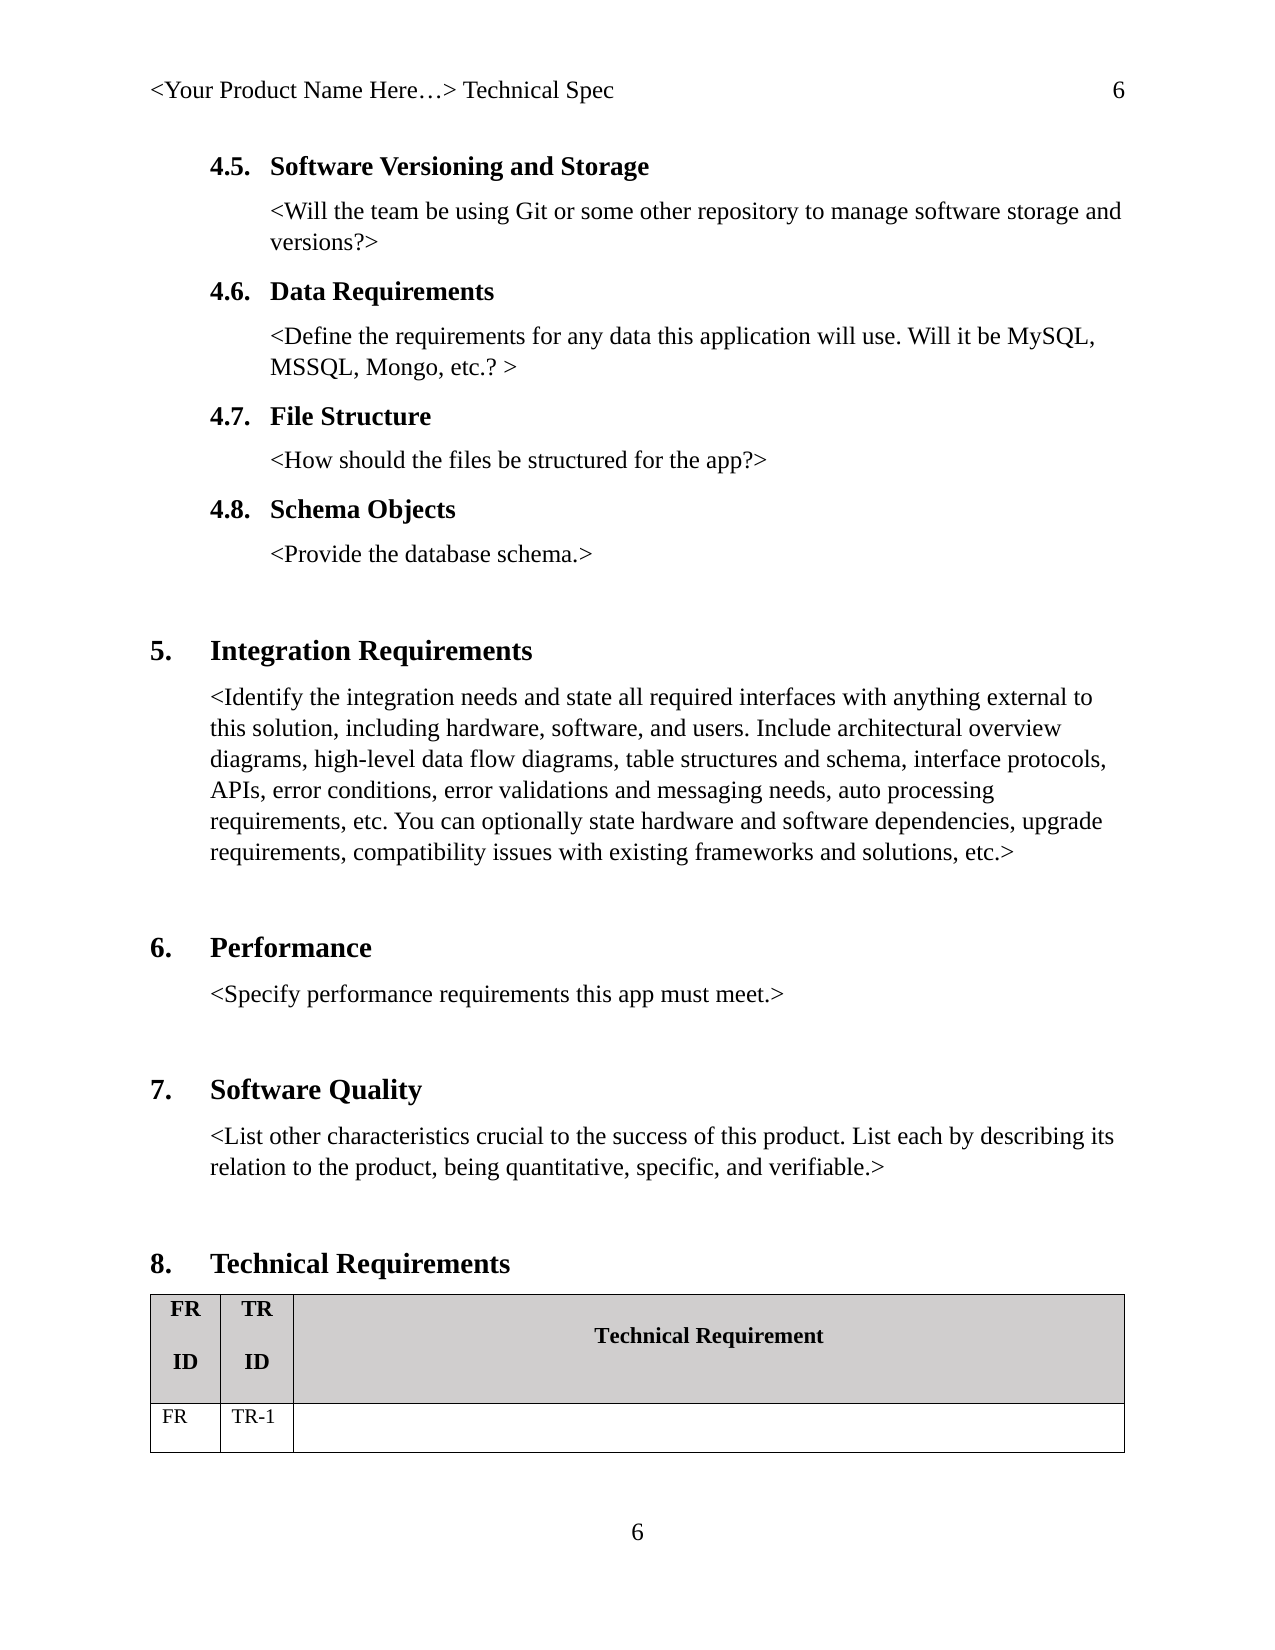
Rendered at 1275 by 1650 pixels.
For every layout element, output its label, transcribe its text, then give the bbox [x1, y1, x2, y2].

subtitle Data Requirements [210, 275, 1125, 306]
text <Provide the database schema.> [270, 539, 1125, 568]
table_cell [294, 1404, 1124, 1452]
table_header Technical Requirement [294, 1295, 1124, 1403]
subtitle Schema Objects [210, 493, 1125, 524]
table_header FR ID [151, 1295, 220, 1403]
text <Identify the integration needs and state all required interfaces with anything external to this solution, including hardware, software, and users. Include architectural overview diagrams, high-level data flow diagrams, table structures and schema, interface protocols, APIs, error conditions, error validations and messaging needs, auto processing requirements, etc. You can optionally state hardware and software dependencies, upgrade requirements, compatibility issues with existing frameworks and solutions, etc.> [210, 682, 1125, 866]
text <Will the team be using Git or some other repository to manage software storage and versions?> [270, 196, 1125, 256]
text <How should the files be structured for the app?> [270, 446, 1125, 474]
table_cell TR-1 [221, 1404, 293, 1452]
text <Specify performance requirements this app must meet.> [210, 979, 1125, 1008]
subtitle Performance [150, 930, 1125, 964]
text <List other characteristics crucial to the success of this product. List each by describing its relation to the product, being quantitative, specific, and verifiable.> [210, 1121, 1125, 1181]
subtitle File Structure [210, 399, 1125, 431]
subtitle Technical Requirements [150, 1246, 1125, 1279]
table_header TR ID [221, 1295, 293, 1403]
subtitle Software Versioning and Storage [210, 150, 1125, 181]
text <Define the requirements for any data this application will use. Will it be MySQL, MSSQL, Mongo, etc.? > [270, 321, 1125, 381]
subtitle Integration Requirements [150, 633, 1125, 666]
table_cell FR [151, 1404, 220, 1452]
subtitle Software Quality [150, 1072, 1125, 1106]
